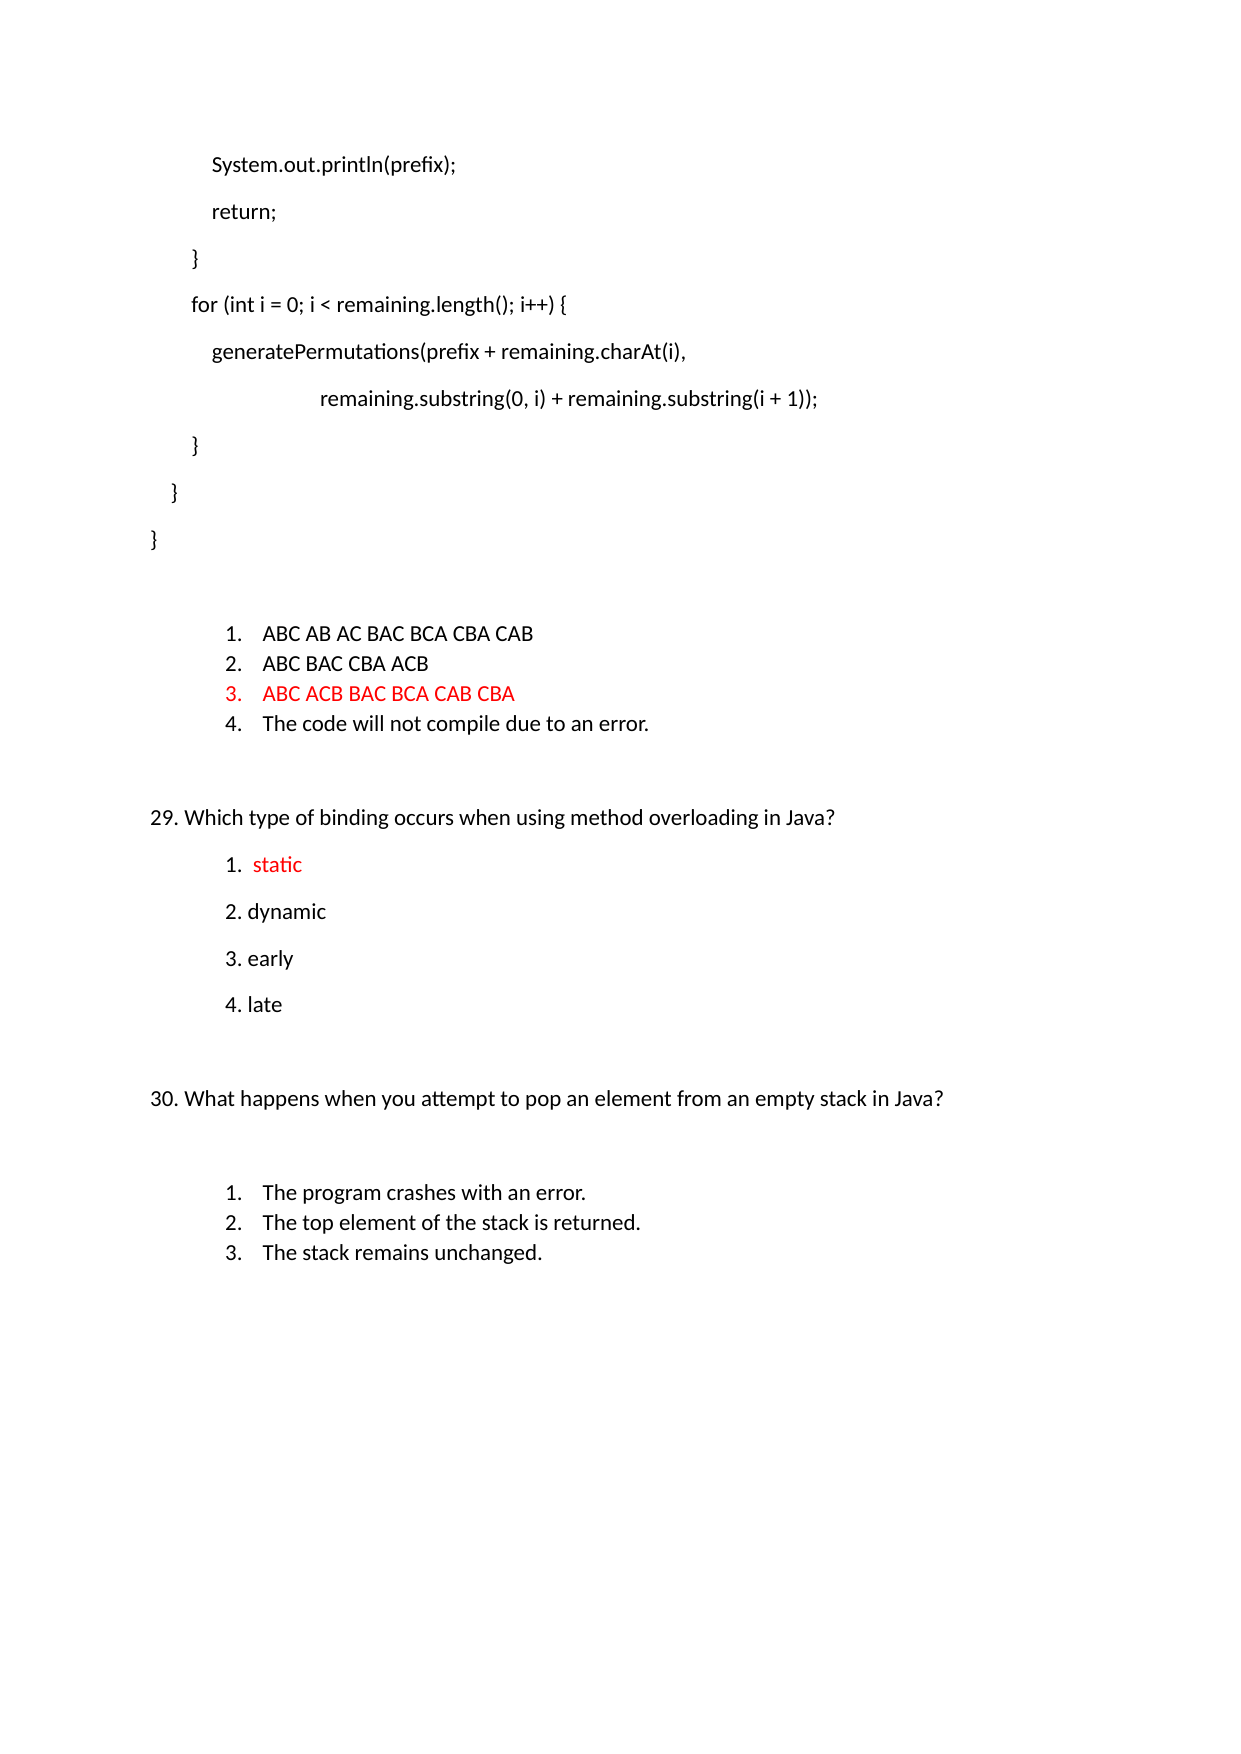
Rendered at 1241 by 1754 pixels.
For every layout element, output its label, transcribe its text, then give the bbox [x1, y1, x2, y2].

text System.out.println(prefix); [150, 150, 1090, 178]
text } [150, 431, 1090, 459]
text remaining.substring(0, i) + remaining.substring(i + 1)); [150, 384, 1090, 412]
list ABC BAC CBA ACB [225, 649, 1090, 677]
list The stack remains unchanged. [225, 1238, 1090, 1267]
text for (int i = 0; i < remaining.length(); i++) { [150, 291, 1090, 319]
text } [150, 244, 1090, 272]
text 4. late [150, 991, 1090, 1019]
text 2. dynamic [150, 897, 1090, 925]
text return; [150, 197, 1090, 225]
list ABC AB AC BAC BCA CBA CAB [225, 619, 1090, 647]
list The top element of the stack is returned. [225, 1208, 1090, 1236]
list The code will not compile due to an error. [225, 709, 1090, 737]
text } [150, 478, 1090, 506]
text 1. static [150, 850, 1090, 878]
text generatePermutations(prefix + remaining.charAt(i), [150, 337, 1090, 366]
text 3. early [150, 944, 1090, 972]
text 30. What happens when you attempt to pop an element from an empty stack in Java? [150, 1084, 1090, 1112]
text } [150, 525, 1090, 553]
list The program crashes with an error. [225, 1178, 1090, 1206]
text 29. Which type of binding occurs when using method overloading in Java? [150, 803, 1090, 831]
list ABC ACB BAC BCA CAB CBA [225, 679, 1090, 707]
